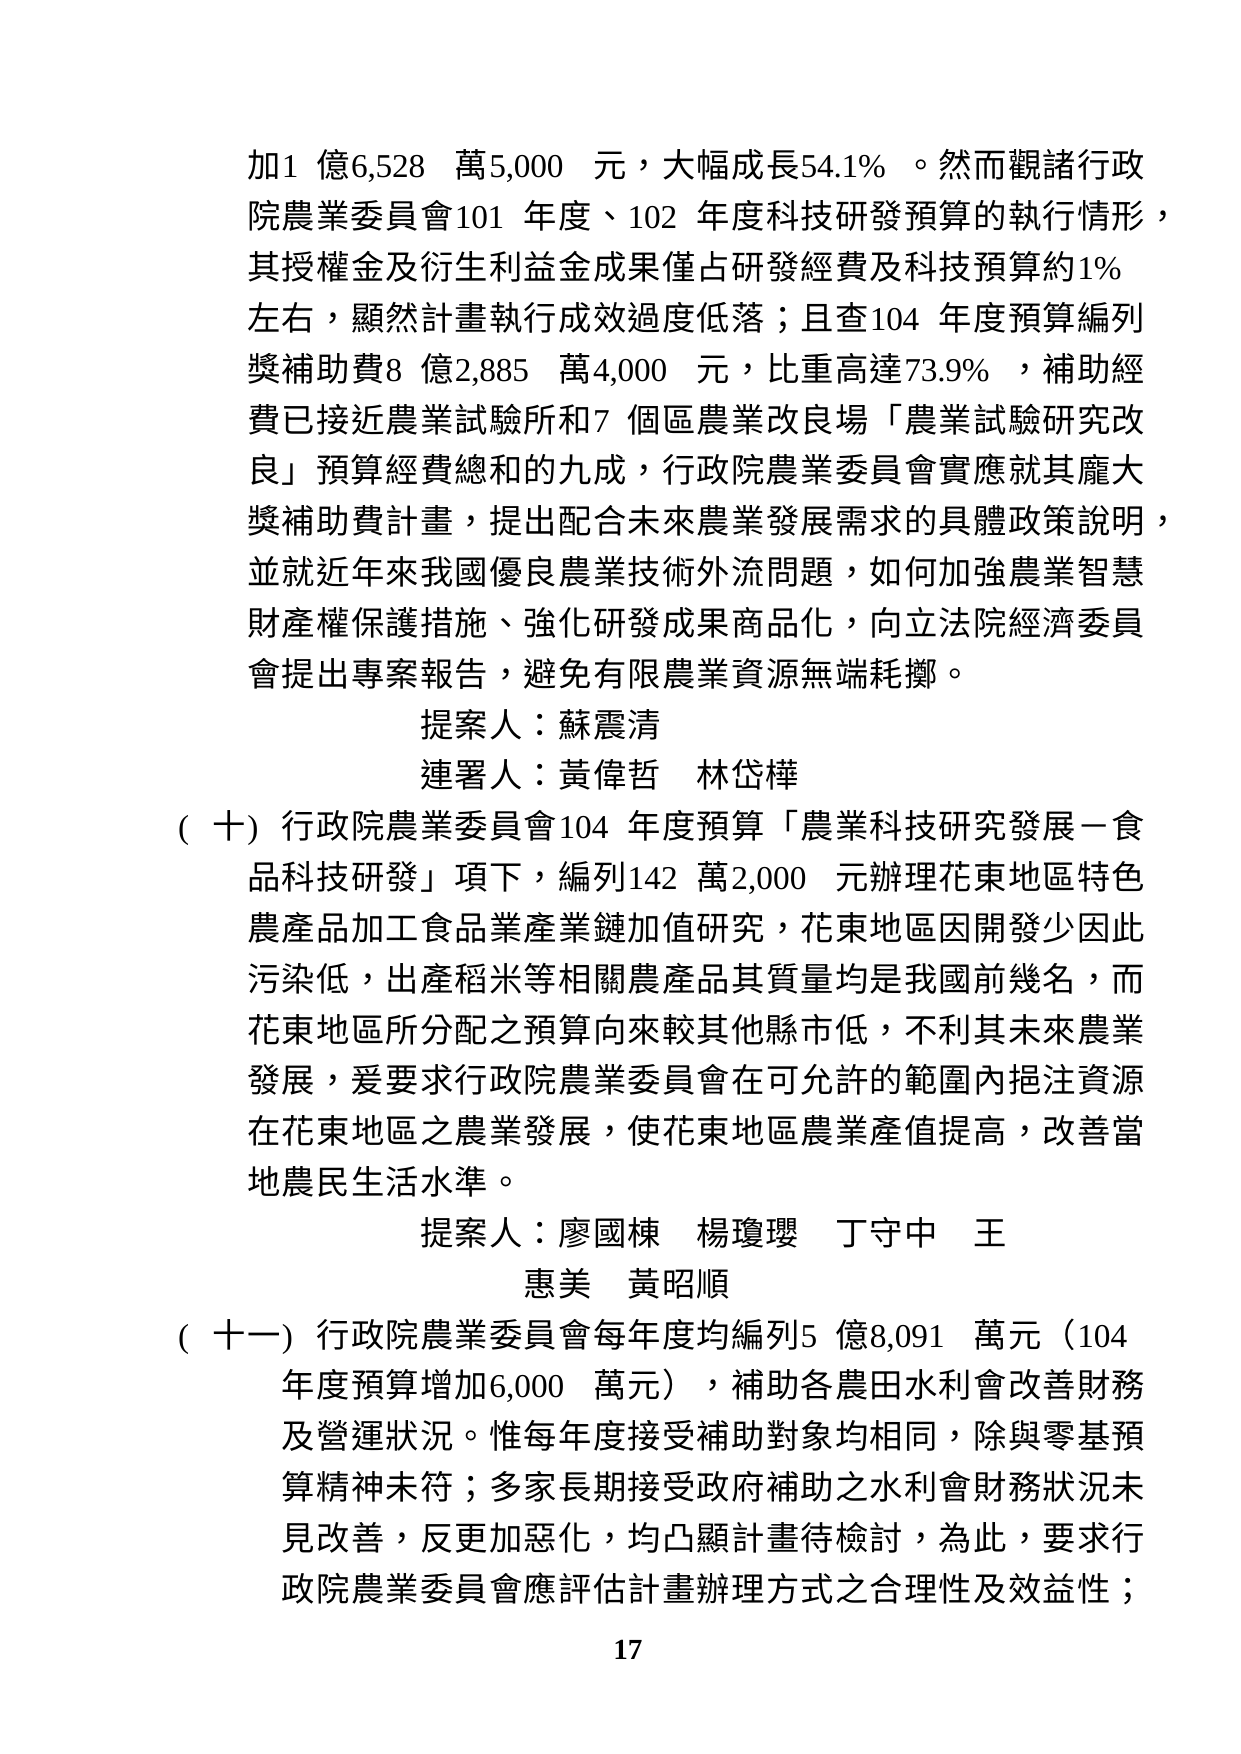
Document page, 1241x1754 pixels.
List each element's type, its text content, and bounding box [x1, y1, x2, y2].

text 連署人：黃偉哲 林岱樺 [386, 748, 1042, 799]
text 提案人：蘇震清 [386, 697, 1042, 748]
text (十)行政院農業委員會104年度預算「農業科技研究發展－食品科技研發」項下，編列142萬2,000元辦理花東地區特色農產品加工食品業產業鏈加值研究，花東地區因開發少因此污染低，出產稻米等相關農產品其質量均是我國前幾名，而花東地區所分配之預算向來較其他縣市低，不利其未來農業發展，爰要求行政院農業委員會在可允許的範圍內挹注資源在花東地區之農業發展，使花東地區農業產值提高，改善當地農民生活水準。 [163, 799, 1146, 1205]
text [163, 1307, 1146, 1612]
text 提案人：廖國棟 楊瓊瓔 丁守中 王惠美 黃昭順 [386, 1205, 1042, 1307]
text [163, 138, 1146, 697]
